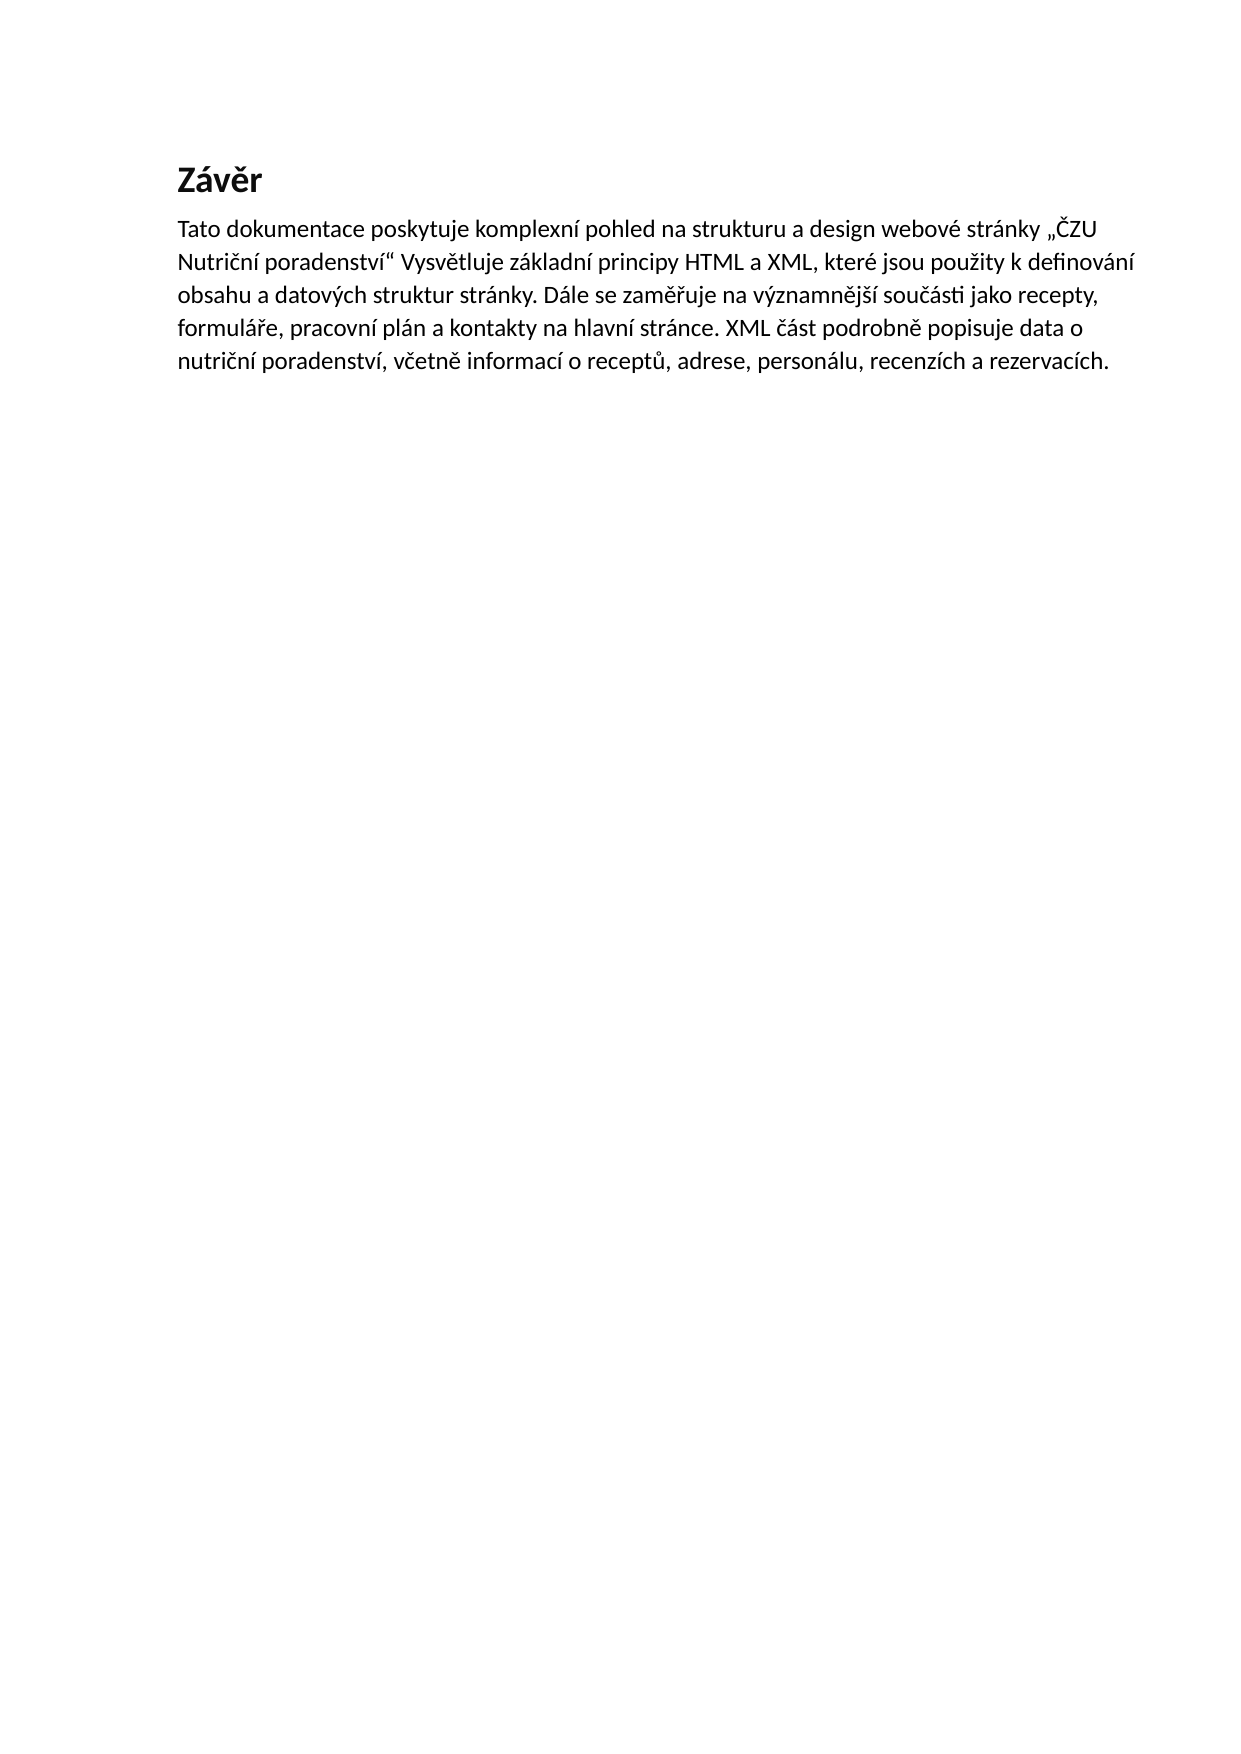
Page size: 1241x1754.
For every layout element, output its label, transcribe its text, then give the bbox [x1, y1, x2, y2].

text Tato dokumentace poskytuje komplexní pohled na strukturu a design webové stránky „ČZU Nutriční poradenství“ Vysvětluje základní principy HTML a XML, které jsou použity k definování obsahu a datových struktur stránky. Dále se zaměřuje na významnější součásti jako recepty, formuláře, pracovní plán a kontakty na hlavní stránce. XML část podrobně popisuje data o nutriční poradenství, včetně informací o receptů, adrese, personálu, recenzích a rezervacích. [177, 213, 1152, 376]
subtitle Závěr [177, 156, 1152, 201]
